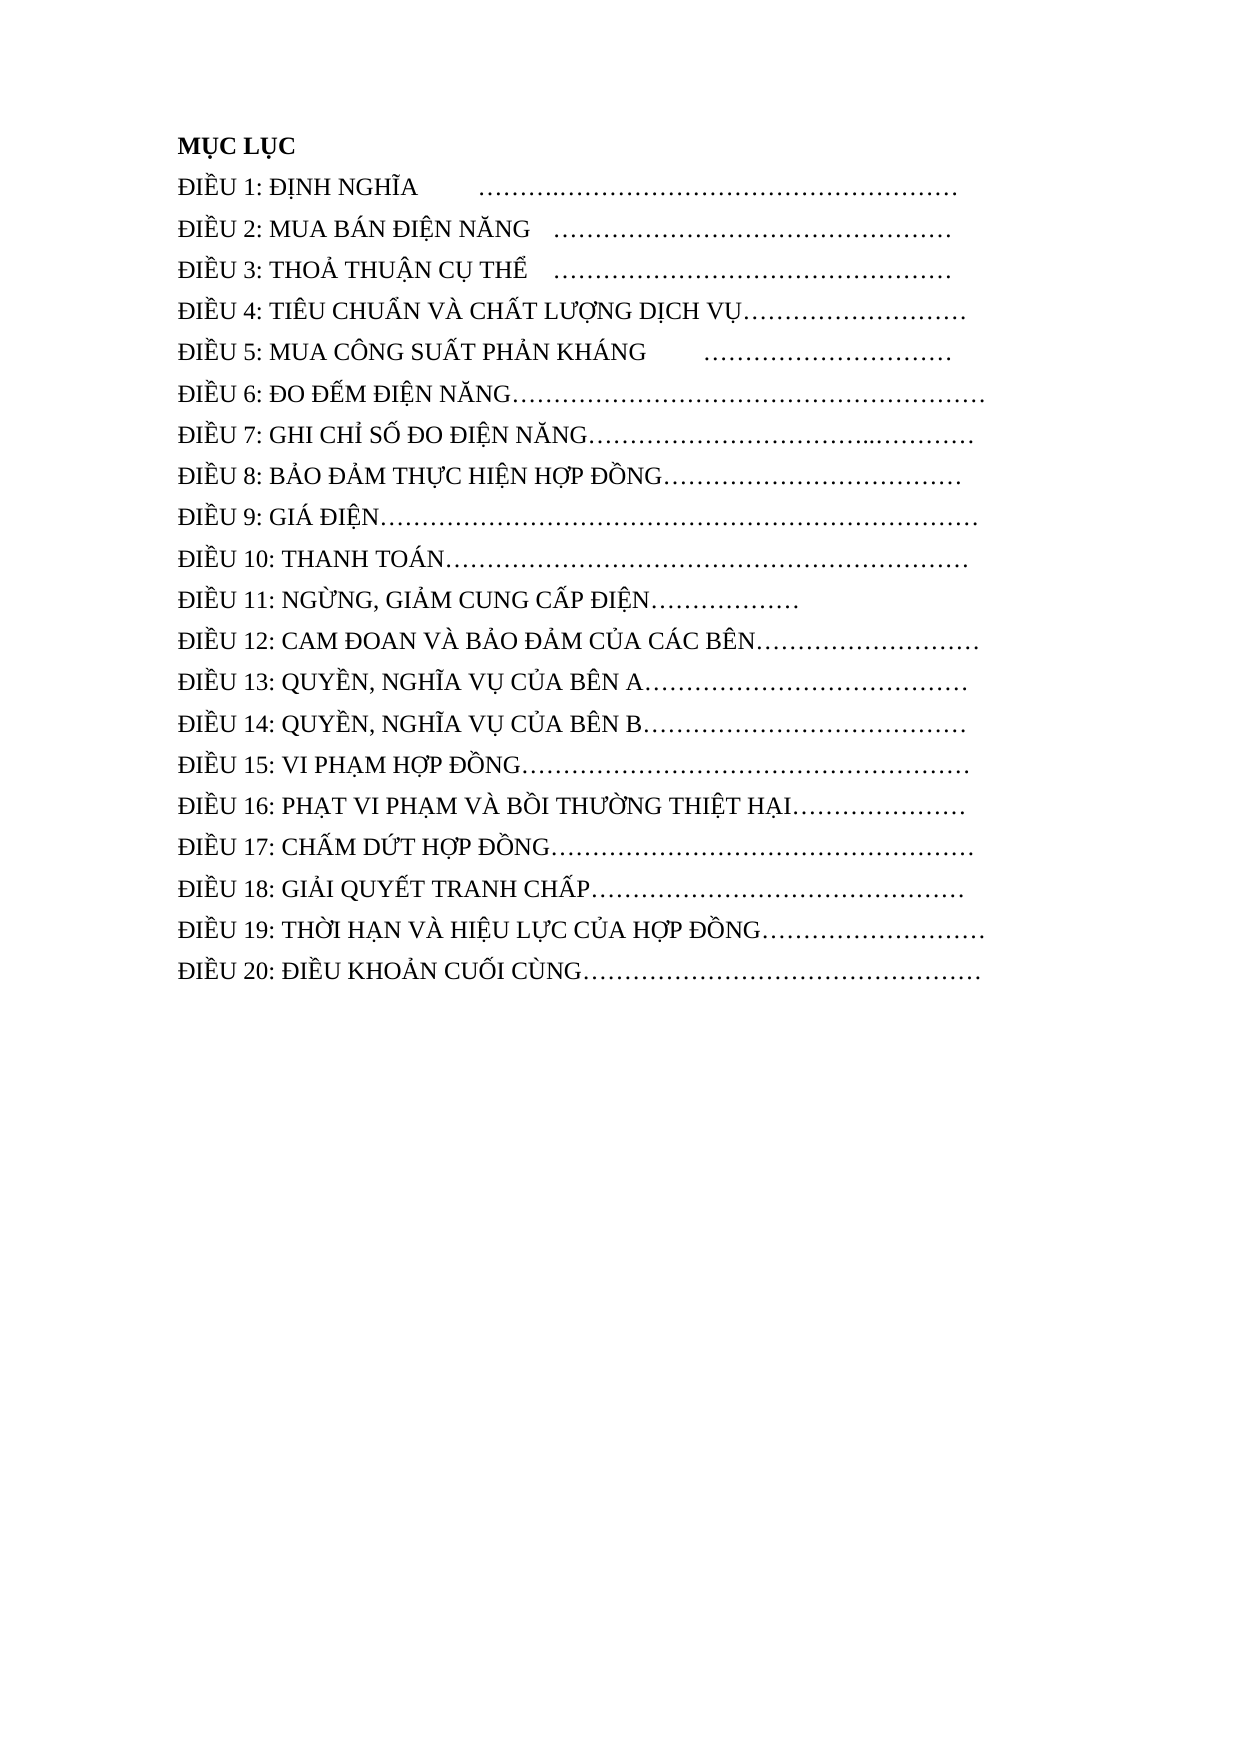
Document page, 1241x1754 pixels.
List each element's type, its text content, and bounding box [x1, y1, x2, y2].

text ĐIỀU 19: THỜI HẠN VÀ HIỆU LỰC CỦA HỢP ĐỒNG……………………… [177, 915, 1122, 944]
text ĐIỀU 16: PHẠT VI PHẠM VÀ BỒI THƯỜNG THIỆT HẠI………………… [177, 791, 1122, 820]
text ĐIỀU 2: MUA BÁN ĐIỆN NĂNG ………………………………………… [177, 214, 1122, 242]
text ĐIỀU 9: GIÁ ĐIỆN……………………………………………………………… [177, 502, 1122, 531]
text ĐIỀU 15: VI PHẠM HỢP ĐỒNG……………………………………………… [177, 750, 1122, 779]
text ĐIỀU 7: GHI CHỈ SỐ ĐO ĐIỆN NĂNG……………………………..………… [177, 420, 1122, 449]
text ĐIỀU 5: MUA CÔNG SUẤT PHẢN KHÁNG ………………………… [177, 337, 1122, 366]
text ĐIỀU 18: GIẢI QUYẾT TRANH CHẤP……………………………………… [177, 874, 1122, 902]
text ĐIỀU 20: ĐIỀU KHOẢN CUỐI CÙNG………………………………………… [177, 956, 1122, 985]
text ĐIỀU 12: CAM ĐOAN VÀ BẢO ĐẢM CỦA CÁC BÊN……………………… [177, 626, 1122, 655]
text ĐIỀU 4: TIÊU CHUẨN VÀ CHẤT LƯỢNG DỊCH VỤ……………………… [177, 296, 1122, 325]
text ĐIỀU 6: ĐO ĐẾM ĐIỆN NĂNG………………………………………………… [177, 379, 1122, 407]
text ĐIỀU 1: ĐỊNH NGHĨA ……….………………………………………… [177, 172, 1122, 201]
text ĐIỀU 11: NGỪNG, GIẢM CUNG CẤP ĐIỆN……………… [177, 585, 1122, 614]
text ĐIỀU 13: QUYỀN, NGHĨA VỤ CỦA BÊN A………………………………… [177, 667, 1122, 696]
text ĐIỀU 14: QUYỀN, NGHĨA VỤ CỦA BÊN B………………………………… [177, 709, 1122, 737]
text MỤC LỤC [177, 131, 1122, 160]
text ĐIỀU 10: THANH TOÁN……………………………………………………… [177, 544, 1122, 572]
text ĐIỀU 8: BẢO ĐẢM THỰC HIỆN HỢP ĐỒNG……………………………… [177, 461, 1122, 490]
text ĐIỀU 3: THOẢ THUẬN CỤ THỂ ………………………………………… [177, 255, 1122, 284]
text ĐIỀU 17: CHẤM DỨT HỢP ĐỒNG…………………………………………… [177, 832, 1122, 861]
